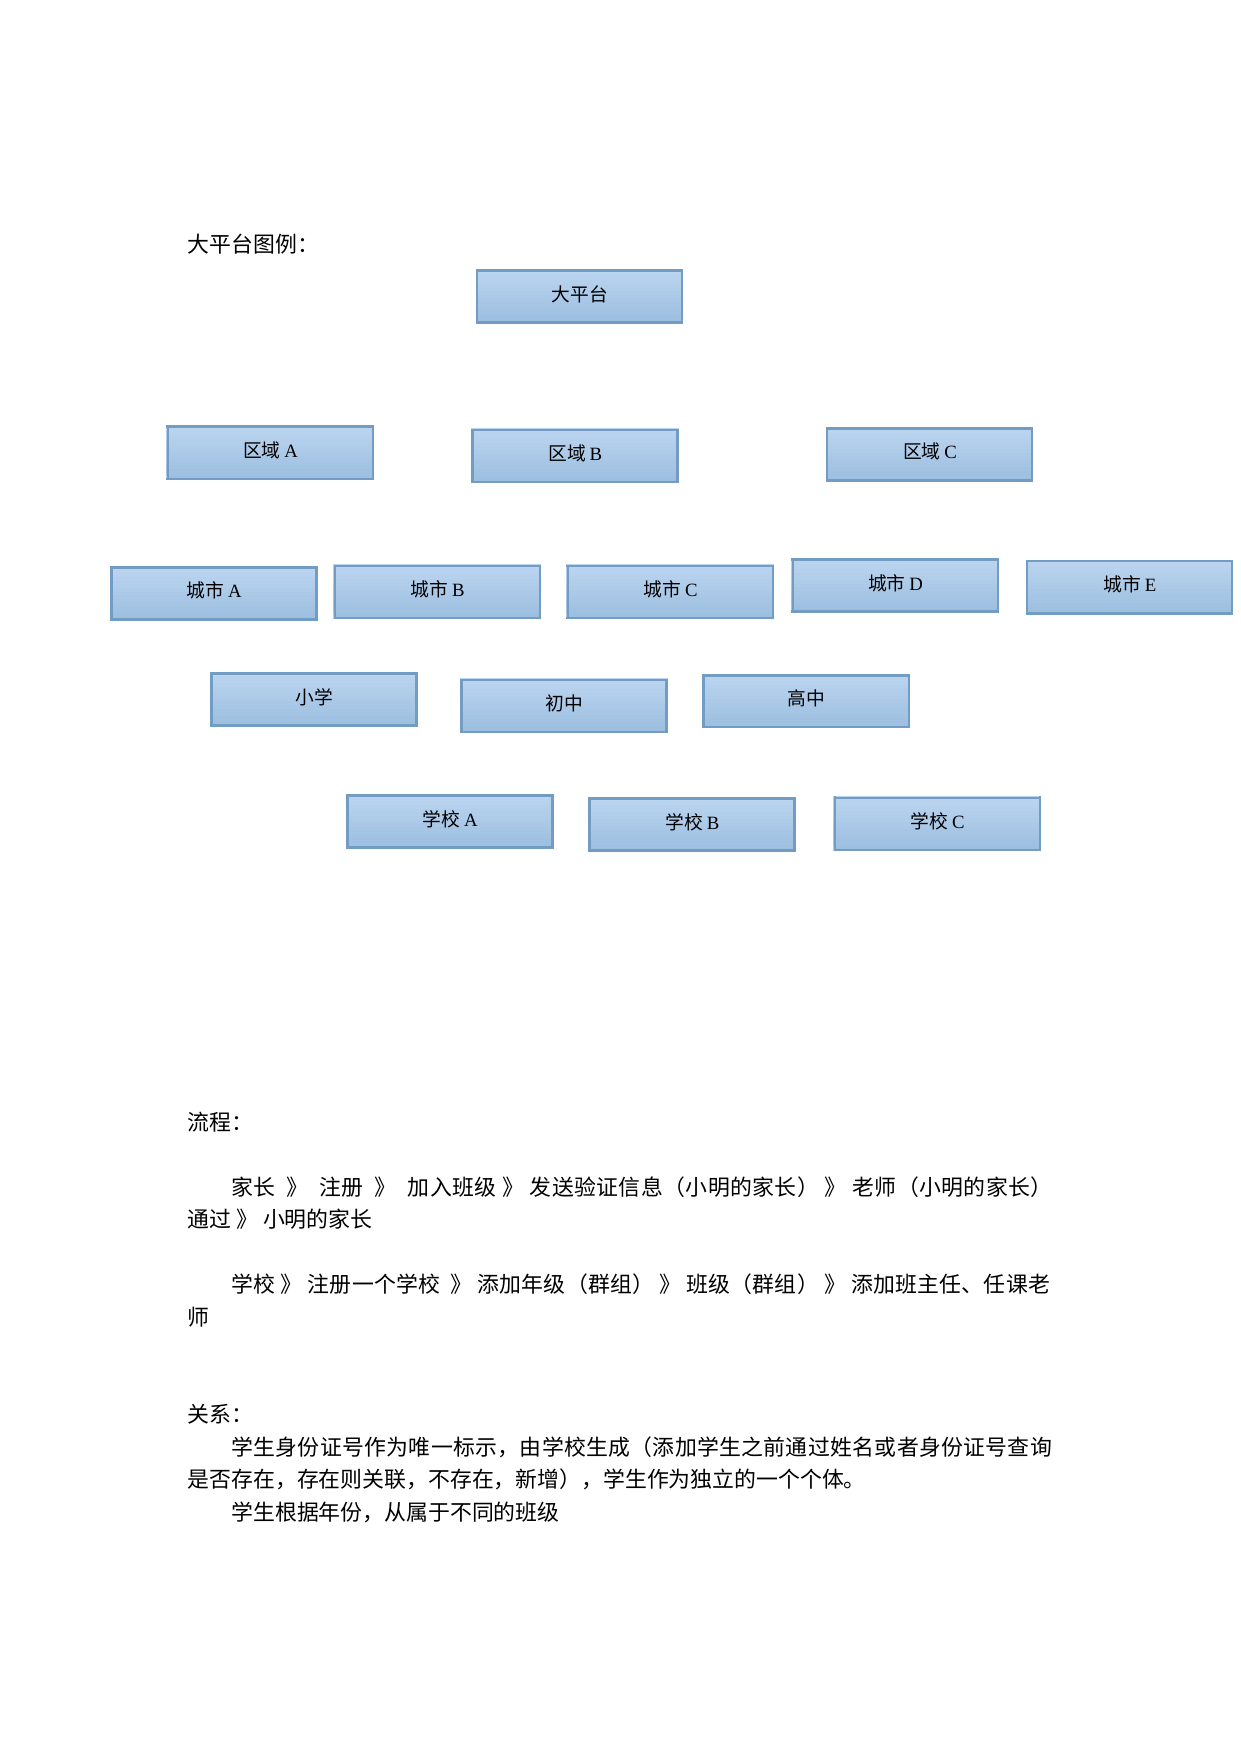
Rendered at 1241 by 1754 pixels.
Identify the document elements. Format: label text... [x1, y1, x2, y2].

text 关系： [187, 1397, 1053, 1429]
text 学生身份证号作为唯一标示，由学校生成（添加学生之前通过姓名或者身份证号查询是否存在，存在则关联，不存在，新增），学生作为独立的一个个体。 [187, 1429, 1053, 1494]
text 流程： [187, 1104, 1053, 1137]
text 学生根据年份，从属于不同的班级 [187, 1494, 1053, 1527]
text 家长 》 注册 》 加入班级 》 发送验证信息（小明的家长） 》 老师（小明的家长）通过 》 小明的家长 [187, 1169, 1053, 1234]
text 大平台图例： [187, 227, 1053, 259]
text 学校 》 注册一个学校 》 添加年级（群组） 》 班级（群组） 》 添加班主任、任课老师 [187, 1267, 1053, 1332]
